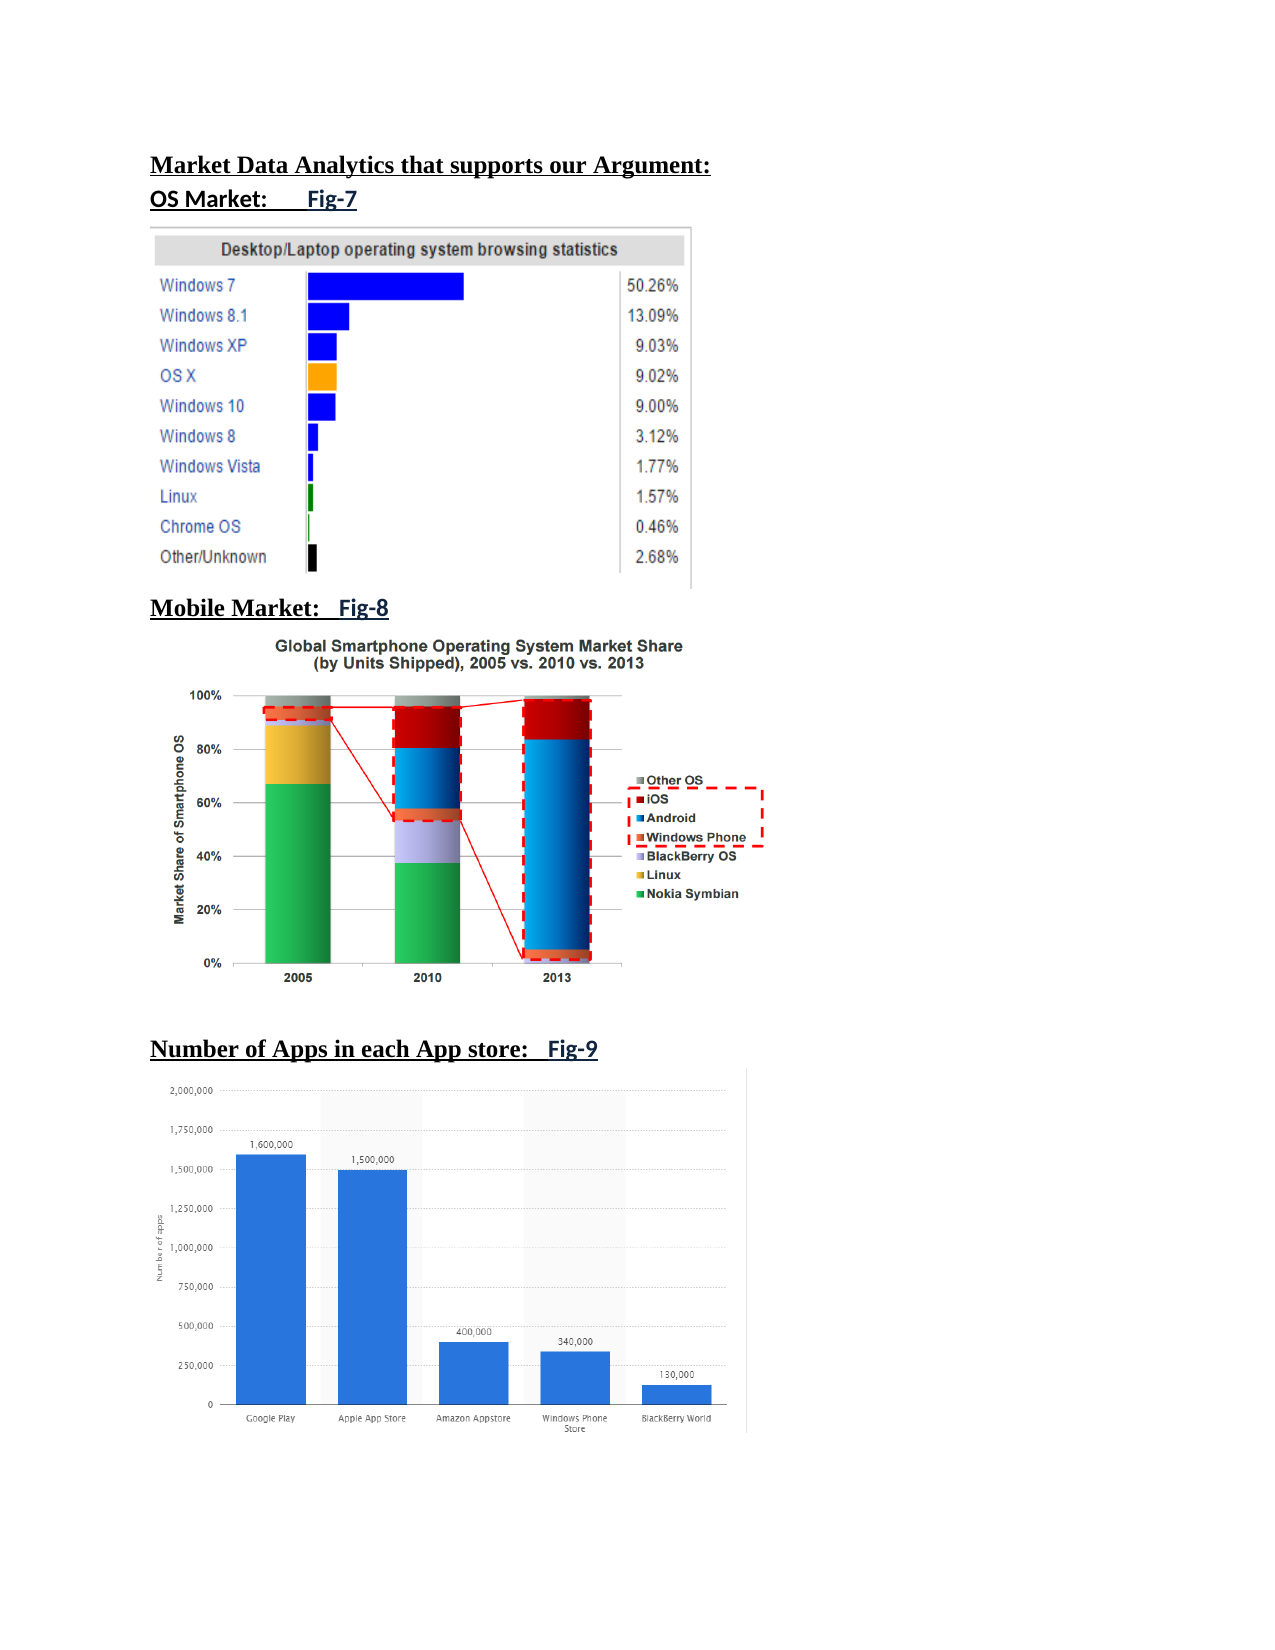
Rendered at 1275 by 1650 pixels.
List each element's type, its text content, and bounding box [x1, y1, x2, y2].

text Number of Apps in each App store: Fig-9 [150, 1033, 1125, 1064]
text Market Data Analytics that supports our Argument: [150, 150, 1125, 179]
picture [150, 218, 708, 589]
picture [150, 627, 793, 997]
text Mobile Market: Fig-8 [150, 592, 1125, 623]
text OS Market: Fig-7 [150, 183, 1125, 213]
picture [150, 1068, 747, 1433]
